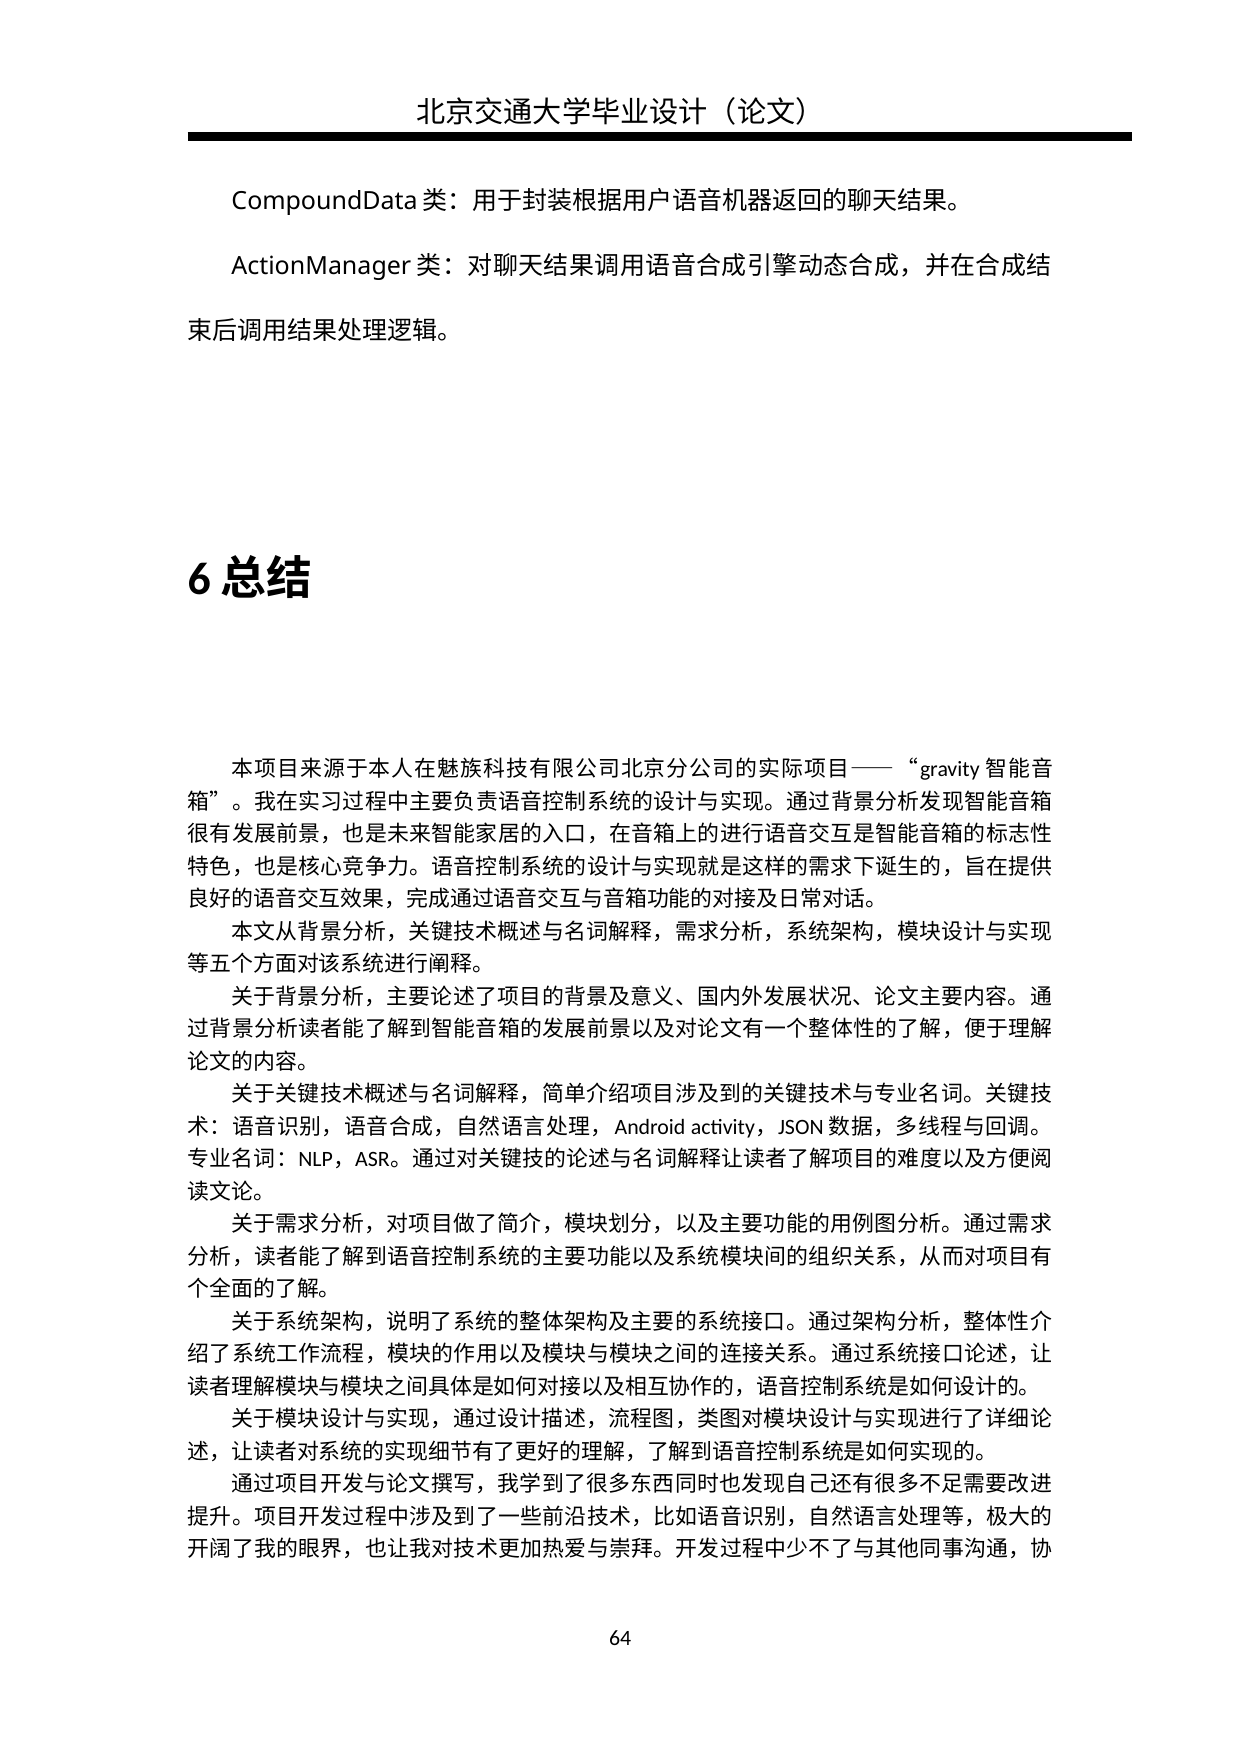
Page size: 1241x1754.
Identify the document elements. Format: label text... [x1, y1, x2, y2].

text 关于背景分析，主要论述了项目的背景及意义、国内外发展状况、论文主要内容。通过背景分析读者能了解到智能音箱的发展前景以及对论文有一个整体性的了解，便于理解论文的内容。 [187, 978, 1053, 1076]
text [187, 1466, 1053, 1563]
text 关于系统架构，说明了系统的整体架构及主要的系统接口。通过架构分析，整体性介绍了系统工作流程，模块的作用以及模块与模块之间的连接关系。通过系统接口论述，让读者理解模块与模块之间具体是如何对接以及相互协作的，语音控制系统是如何设计的。 [187, 1303, 1053, 1401]
text 关于关键技术概述与名词解释，简单介绍项目涉及到的关键技术与专业名词。关键技术：语音识别，语音合成，自然语言处理，Android activity，JSON数据，多线程与回调。专业名词：NLP，ASR。通过对关键技的论述与名词解释让读者了解项目的难度以及方便阅读文论。 [187, 1076, 1053, 1206]
text 本文从背景分析，关键技术概述与名词解释，需求分析，系统架构，模块设计与实现等五个方面对该系统进行阐释。 [187, 913, 1053, 978]
text CompoundData类：用于封装根据用户语音机器返回的聊天结果。 [187, 166, 1053, 231]
text 关于模块设计与实现，通过设计描述，流程图，类图对模块设计与实现进行了详细论述，让读者对系统的实现细节有了更好的理解，了解到语音控制系统是如何实现的。 [187, 1401, 1053, 1466]
text ActionManager类：对聊天结果调用语音合成引擎动态合成，并在合成结束后调用结果处理逻辑。 [187, 231, 1053, 361]
text 本项目来源于本人在魅族科技有限公司北京分公司的实际项目——“gravity智能音箱”。我在实习过程中主要负责语音控制系统的设计与实现。通过背景分析发现智能音箱很有发展前景，也是未来智能家居的入口，在音箱上的进行语音交互是智能音箱的标志性特色，也是核心竞争力。语音控制系统的设计与实现就是这样的需求下诞生的，旨在提供良好的语音交互效果，完成通过语音交互与音箱功能的对接及日常对话。 [187, 751, 1053, 913]
text 关于需求分析，对项目做了简介，模块划分，以及主要功能的用例图分析。通过需求分析，读者能了解到语音控制系统的主要功能以及系统模块间的组织关系，从而对项目有个全面的了解。 [187, 1206, 1053, 1303]
